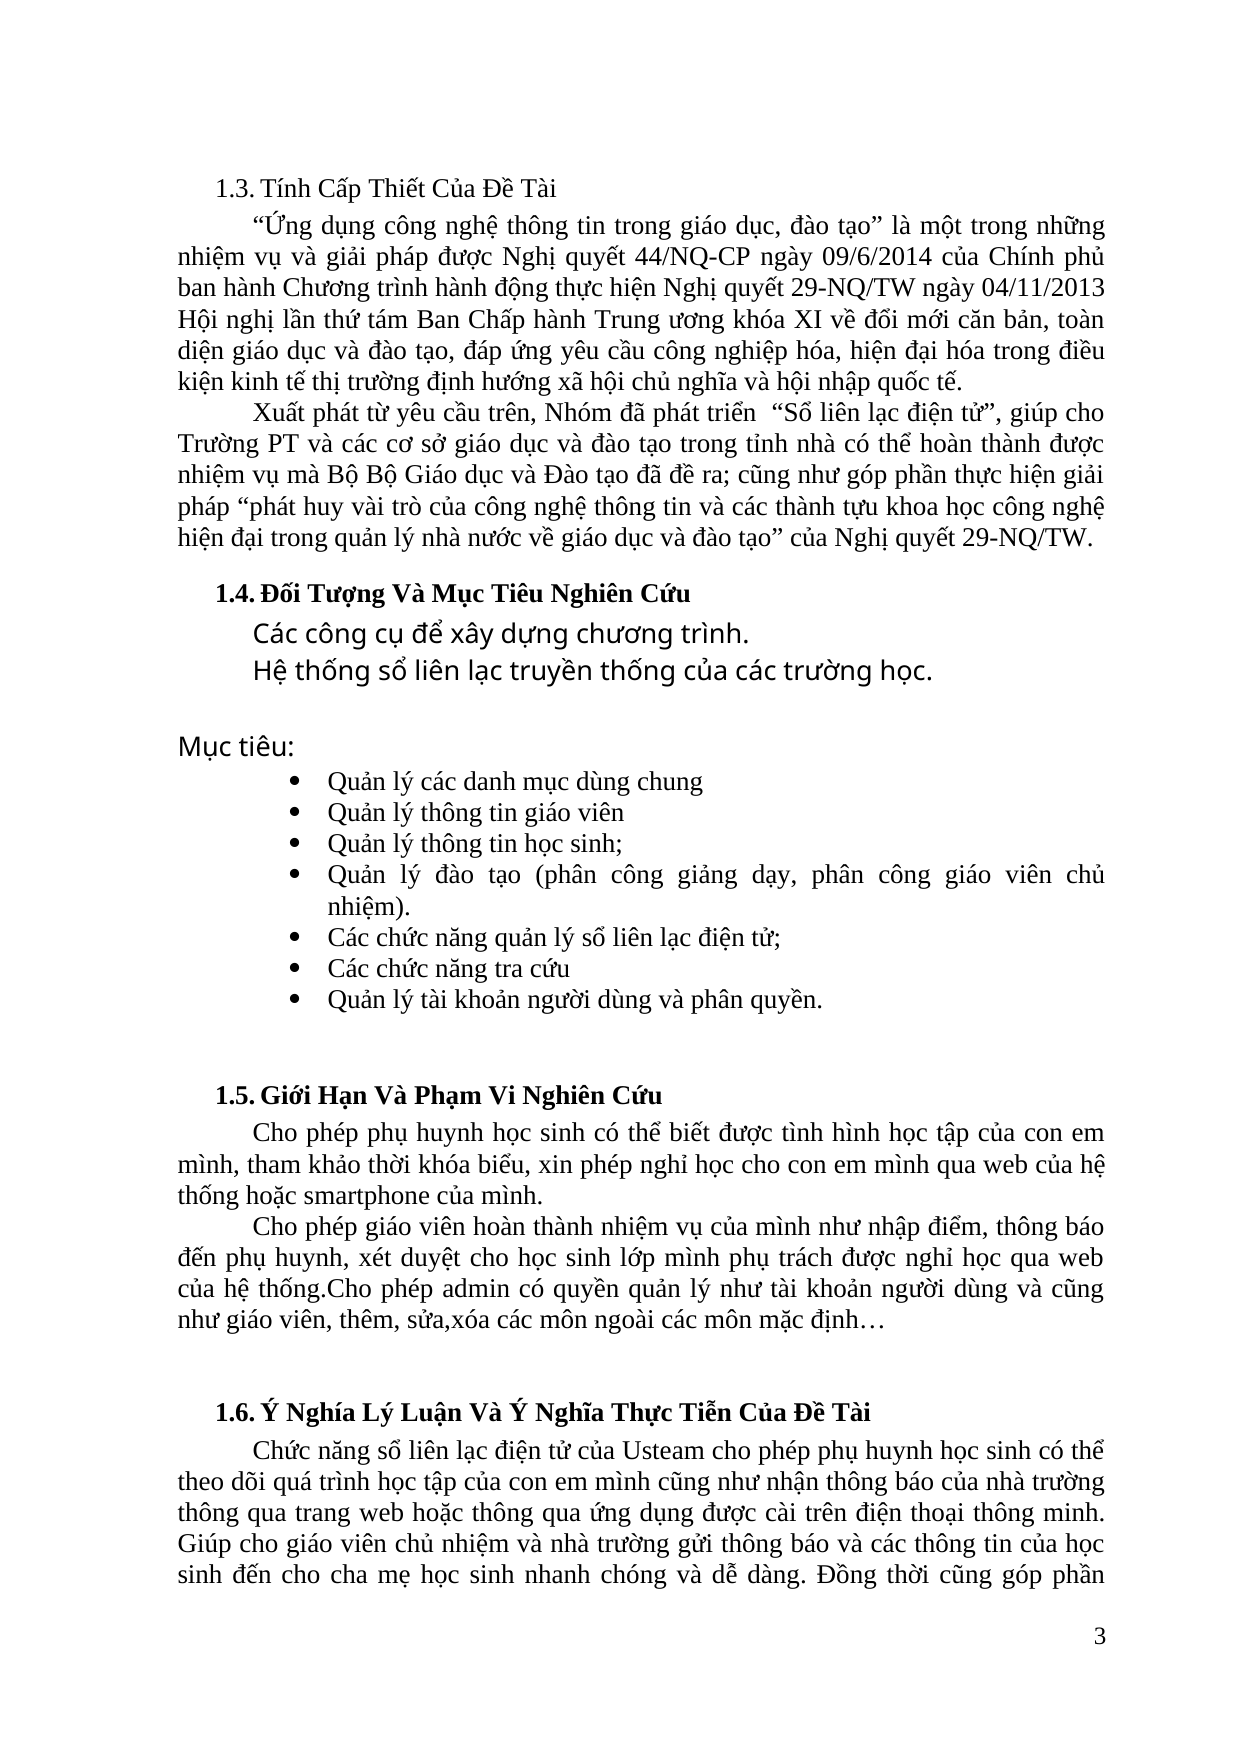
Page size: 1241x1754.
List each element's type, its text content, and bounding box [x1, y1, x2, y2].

text Hệ thống sổ liên lạc truyền thống của các trường học. [177, 651, 1106, 688]
list Quản lý các danh mục dùng chung [290, 764, 1106, 796]
text Các công cụ để xây dựng chương trình. [177, 614, 1106, 651]
list Các chức năng quản lý sổ liên lạc điện tử; [290, 921, 1106, 952]
list Quản lý thông tin giáo viên [290, 796, 1106, 827]
text Cho phép phụ huynh học sinh có thể biết được tình hình học tập của con em mình, tham khảo thời khóa biểu, xin phép nghỉ học cho con em mình qua web của hệ thống hoặc smartphone của mình. [177, 1117, 1106, 1210]
subtitle Giới Hạn Và Phạm Vi Nghiên Cứu [215, 1079, 1106, 1110]
text Cho phép giáo viên hoàn thành nhiệm vụ của mình như nhập điểm, thông báo đến phụ huynh, xét duyệt cho học sinh lớp mình phụ trách được nghỉ học qua web của hệ thống.Cho phép admin có quyền quản lý như tài khoản người dùng và cũng như giáo viên, thêm, sửa,xóa các môn ngoài các môn mặc định… [177, 1210, 1106, 1334]
list Quản lý thông tin học sinh; [290, 827, 1106, 858]
text “Ứng dụng công nghệ thông tin trong giáo dục, đào tạo” là một trong những nhiệm vụ và giải pháp được Nghị quyết 44/NQ-CP ngày 09/6/2014 của Chính phủ ban hành Chương trình hành động thực hiện Nghị quyết 29-NQ/TW ngày 04/11/2013 Hội nghị lần thứ tám Ban Chấp hành Trung ương khóa XI về đổi mới căn bản, toàn diện giáo dục và đào tạo, đáp ứng yêu cầu công nghiệp hóa, hiện đại hóa trong điều kiện kinh tế thị trường định hướng xã hội chủ nghĩa và hội nhập quốc tế. [177, 209, 1106, 396]
subtitle Ý Nghía Lý Luận Và Ý Nghĩa Thực Tiễn Của Đề Tài [215, 1396, 1106, 1428]
subtitle Đối Tượng Và Mục Tiêu Nghiên Cứu [215, 577, 1106, 608]
text Mục tiêu: [177, 728, 1106, 764]
list Quản lý đào tạo (phân công giảng dạy, phân công giáo viên chủ nhiệm). [290, 858, 1106, 921]
list Quản lý tài khoản người dùng và phân quyền. [290, 983, 1106, 1014]
subtitle Tính Cấp Thiết Của Đề Tài [215, 172, 1106, 203]
text Xuất phát từ yêu cầu trên, Nhóm đã phát triển “Sổ liên lạc điện tử”, giúp cho Trường PT và các cơ sở giáo dục và đào tạo trong tỉnh nhà có thể hoàn thành được nhiệm vụ mà Bộ Bộ Giáo dục và Đào tạo đã đề ra; cũng như góp phần thực hiện giải pháp “phát huy vài trò của công nghệ thông tin và các thành tựu khoa học công nghệ hiện đại trong quản lý nhà nước về giáo dục và đào tạo” của Nghị quyết 29-NQ/TW. [177, 396, 1106, 552]
list Các chức năng tra cứu [290, 952, 1106, 983]
